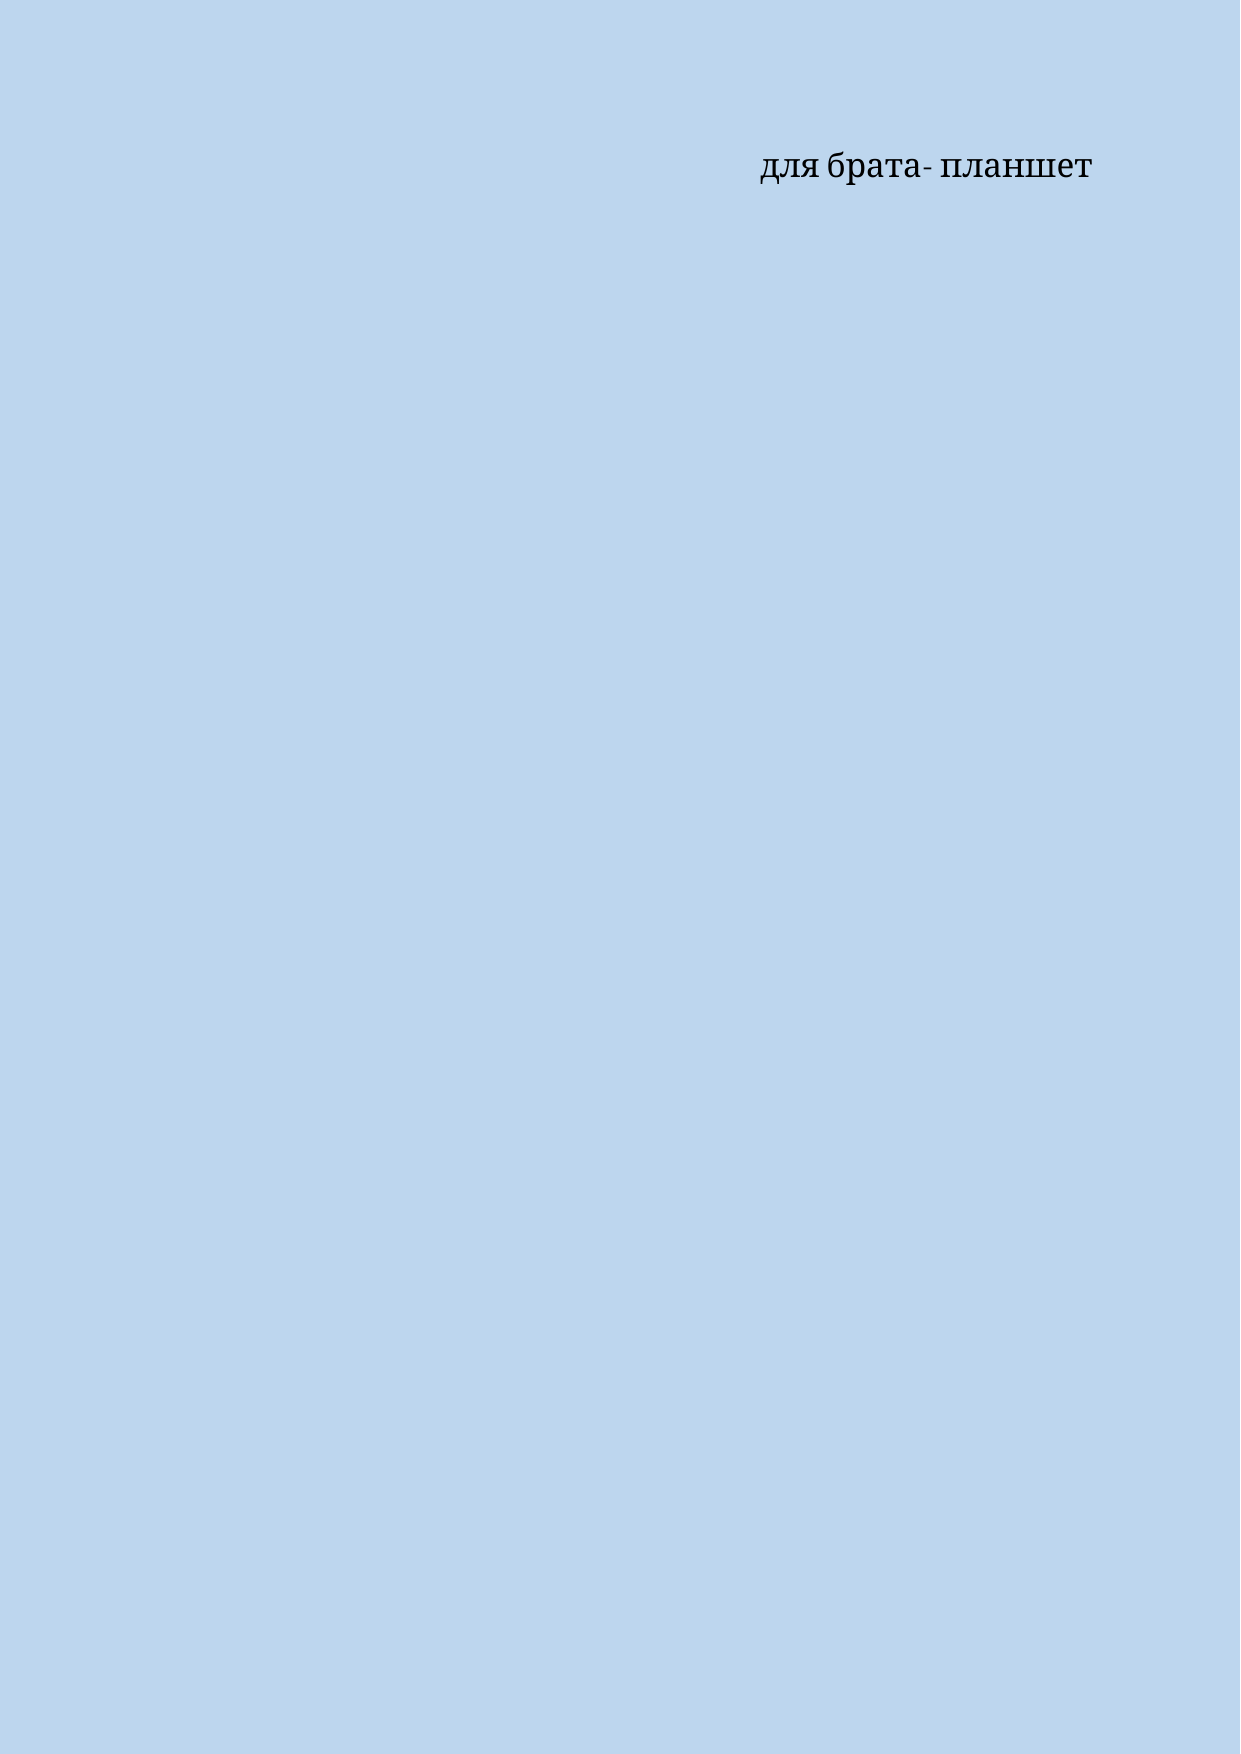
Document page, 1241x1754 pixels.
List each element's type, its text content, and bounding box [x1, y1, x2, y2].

text для брата- планшет [148, 148, 1093, 186]
